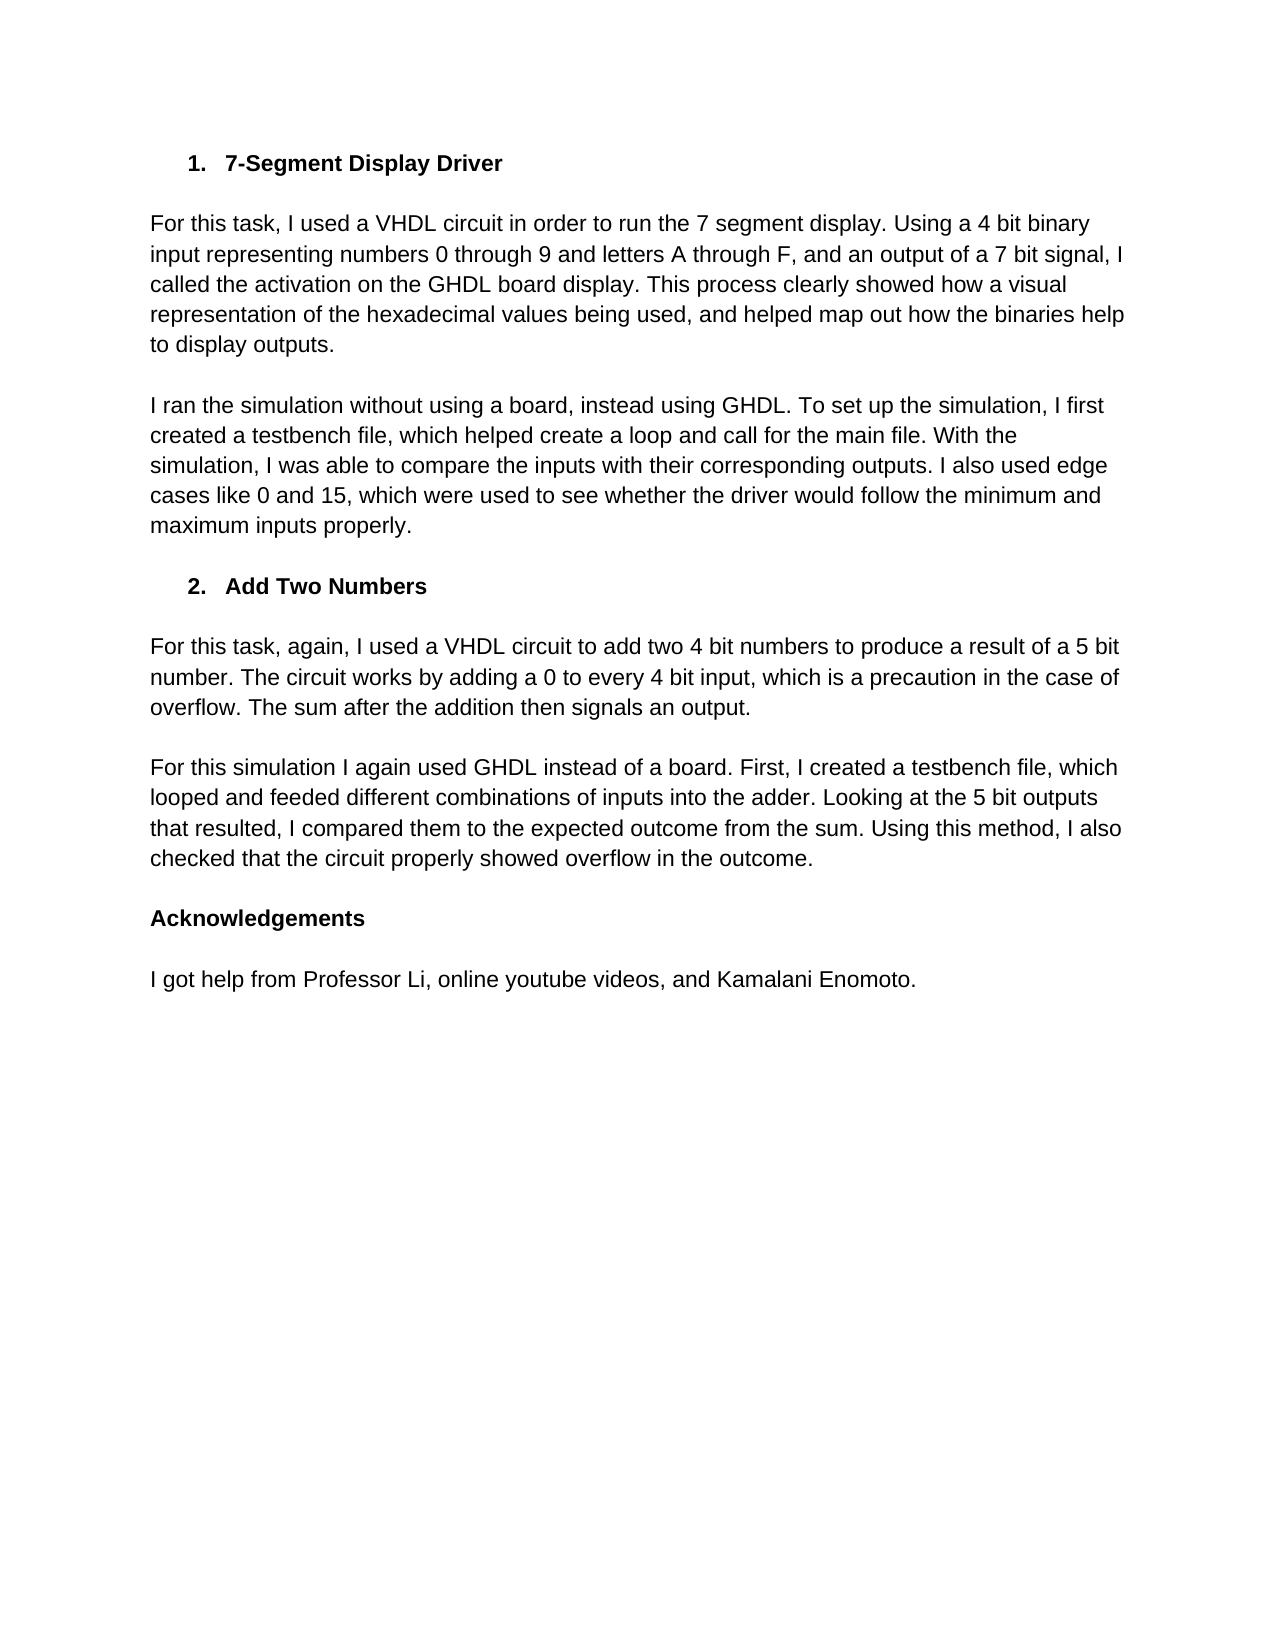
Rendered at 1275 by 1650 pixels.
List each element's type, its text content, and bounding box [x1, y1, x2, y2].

list Add Two Numbers [187, 573, 1125, 599]
text For this task, again, I used a VHDL circuit to add two 4 bit numbers to produce a result of a 5 bit number. The circuit works by adding a 0 to every 4 bit input, which is a precaution in the case of overflow. The sum after the addition then signals an output. [150, 633, 1125, 720]
text I ran the simulation without using a board, instead using GHDL. To set up the simulation, I first created a testbench file, which helped create a loop and call for the main file. With the simulation, I was able to compare the inputs with their corresponding outputs. I also used edge cases like 0 and 15, which were used to see whether the driver would follow the minimum and maximum inputs properly. [150, 392, 1125, 539]
text Acknowledgements [150, 905, 1125, 932]
text For this task, I used a VHDL circuit in order to run the 7 segment display. Using a 4 bit binary input representing numbers 0 through 9 and letters A through F, and an output of a 7 bit signal, I called the activation on the GHDL board display. This process clearly showed how a visual representation of the hexadecimal values being used, and helped map out how the binaries help to display outputs. [150, 210, 1125, 358]
text For this simulation I again used GHDL instead of a board. First, I created a testbench file, which looped and feeded different combinations of inputs into the adder. Looking at the 5 bit outputs that resulted, I compared them to the expected outcome from the sum. Using this method, I also checked that the circuit properly showed overflow in the outcome. [150, 754, 1125, 871]
text I got help from Professor Li, online youtube videos, and Kamalani Enomoto. [150, 966, 1125, 992]
list 7-Segment Display Driver [187, 150, 1125, 176]
